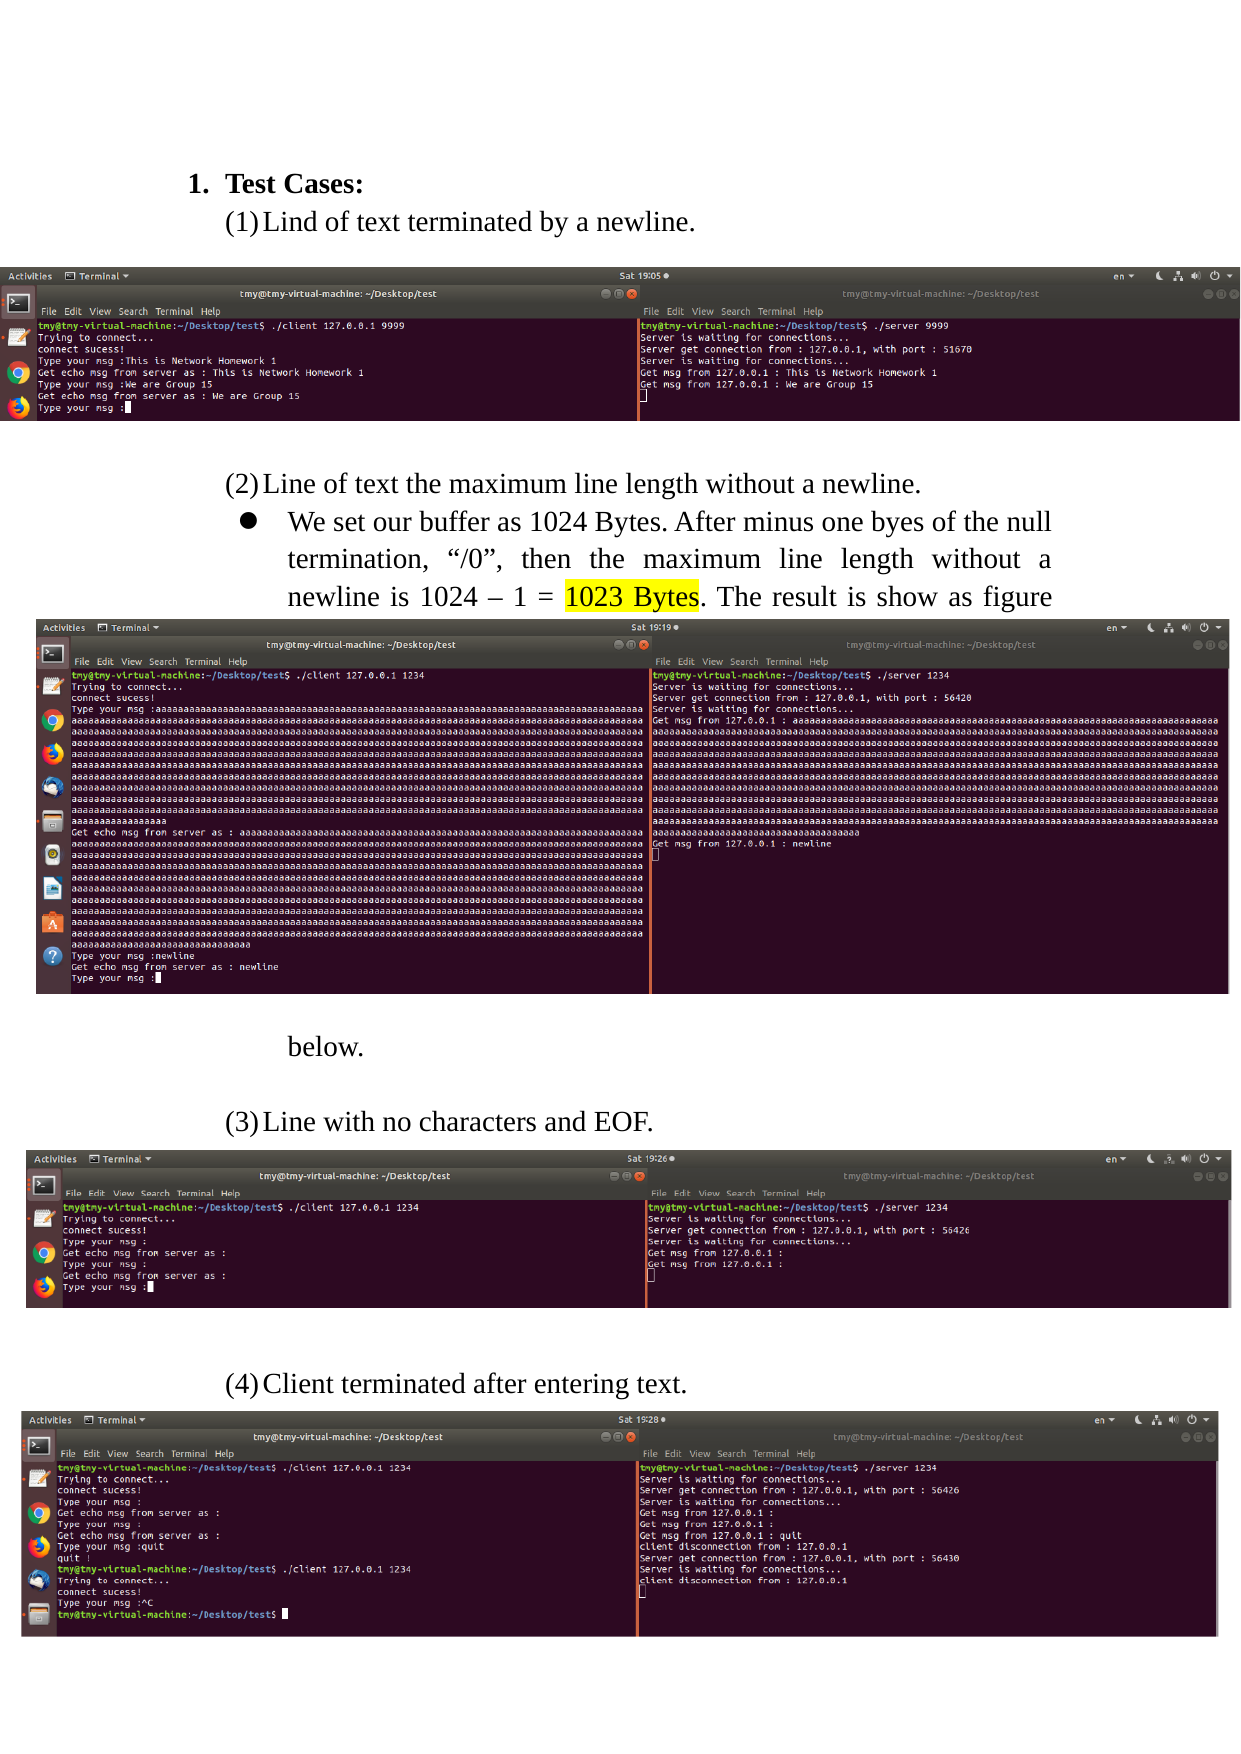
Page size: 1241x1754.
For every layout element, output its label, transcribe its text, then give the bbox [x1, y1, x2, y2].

picture [0, 267, 1241, 421]
list We set our buffer as 1024 Bytes. After minus one byes of the null termination, “/0”, then the maximum line length without a newline is 1024 – 1 = 1023 Bytes. The result is show as figure below. [237, 502, 1053, 619]
list Client terminated after entering text. [225, 1364, 1053, 1402]
list Lind of text terminated by a newline. [225, 202, 1053, 239]
picture [21, 1411, 1219, 1637]
list Line with no characters and EOF. [225, 1102, 1053, 1139]
list Line of text the maximum line length without a newline. [225, 464, 1053, 502]
picture [26, 1150, 1232, 1308]
list Test Cases: [187, 164, 1053, 202]
list We set our buffer as 1024 Bytes. After minus one byes of the null termination, “/0”, then the maximum line length without a newline is 1024 – 1 = 1023 Bytes. The result is show as figure below. [237, 994, 1053, 1064]
picture [36, 619, 1230, 994]
